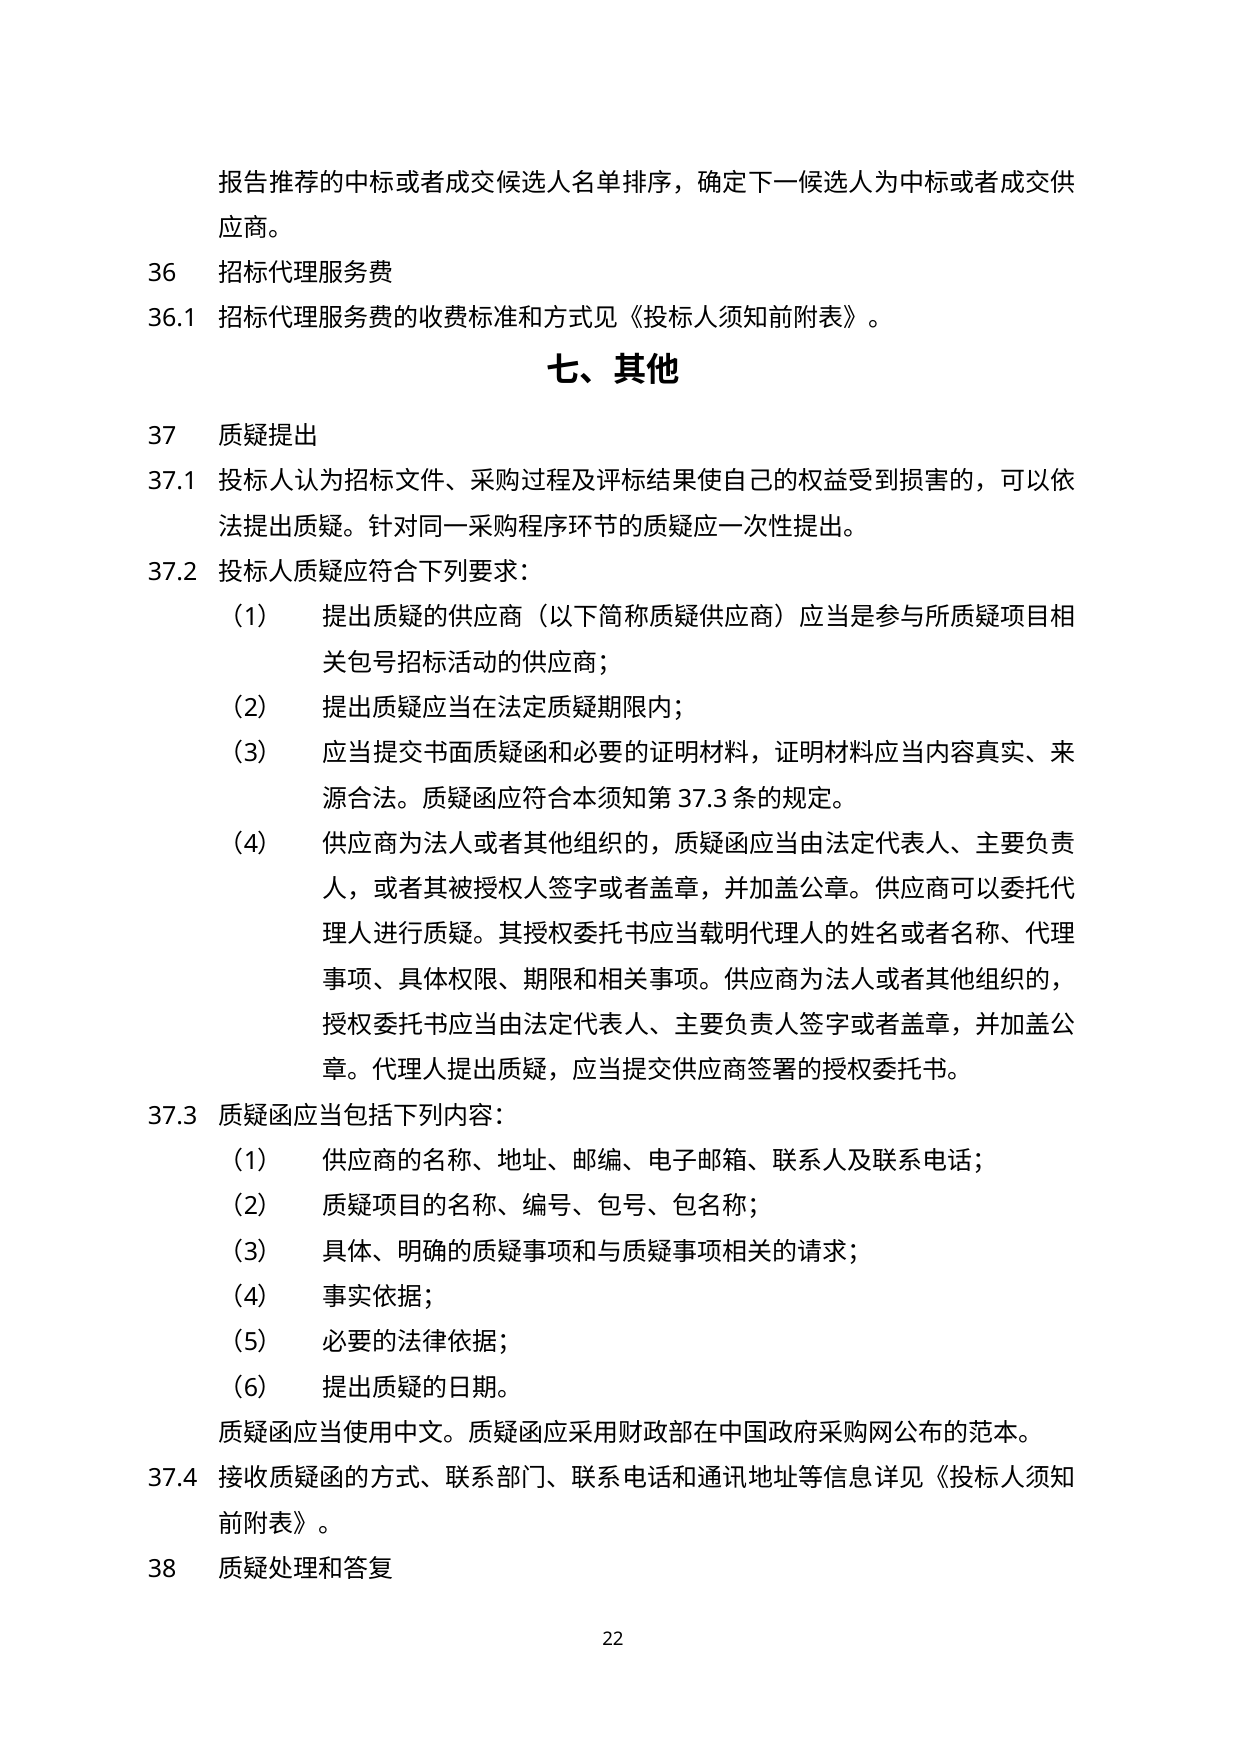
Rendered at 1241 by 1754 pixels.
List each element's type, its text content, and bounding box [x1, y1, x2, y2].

text （4） 供应商为法人或者其他组织的，质疑函应当由法定代表人、主要负责人，或者其被授权人签字或者盖章，并加盖公章。供应商可以委托代理人进行质疑。其授权委托书应当载明代理人的姓名或者名称、代理事项、具体权限、期限和相关事项。供应商为法人或者其他组织的，授权委托书应当由法定代表人、主要负责人签字或者盖章，并加盖公章。代理人提出质疑，应当提交供应商签署的授权委托书。 [218, 823, 1078, 1086]
subtitle 七、其他 [148, 343, 1078, 391]
text 质疑处理和答复 [148, 1548, 1078, 1584]
text 招标代理服务费 [148, 253, 1078, 289]
text 质疑提出 [148, 416, 1078, 452]
text （6） 提出质疑的日期。 [218, 1367, 1078, 1403]
text 质疑函应当包括下列内容： [148, 1095, 1078, 1131]
text 接收质疑函的方式、联系部门、联系电话和通讯地址等信息详见《投标人须知前附表》。 [148, 1458, 1078, 1539]
list 质疑函应当使用中文。质疑函应采用财政部在中国政府采购网公布的范本。 [218, 1412, 1078, 1449]
text （1） 提出质疑的供应商（以下简称质疑供应商）应当是参与所质疑项目相关包号招标活动的供应商； [218, 597, 1078, 678]
text 投标人认为招标文件、采购过程及评标结果使自己的权益受到损害的，可以依法提出质疑。针对同一采购程序环节的质疑应一次性提出。 [148, 461, 1078, 542]
text （5） 必要的法律依据； [218, 1322, 1078, 1358]
text （3） 应当提交书面质疑函和必要的证明材料，证明材料应当内容真实、来源合法。质疑函应符合本须知第37.3条的规定。 [218, 733, 1078, 814]
text 投标人质疑应符合下列要求： [148, 551, 1078, 588]
text （4） 事实依据； [218, 1276, 1078, 1313]
text （2） 提出质疑应当在法定质疑期限内； [218, 687, 1078, 724]
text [148, 162, 1078, 243]
text （3） 具体、明确的质疑事项和与质疑事项相关的请求； [218, 1231, 1078, 1267]
text （1） 供应商的名称、地址、邮编、电子邮箱、联系人及联系电话； [218, 1141, 1078, 1177]
text 招标代理服务费的收费标准和方式见《投标人须知前附表》。 [148, 298, 1078, 334]
text （2） 质疑项目的名称、编号、包号、包名称； [218, 1186, 1078, 1222]
